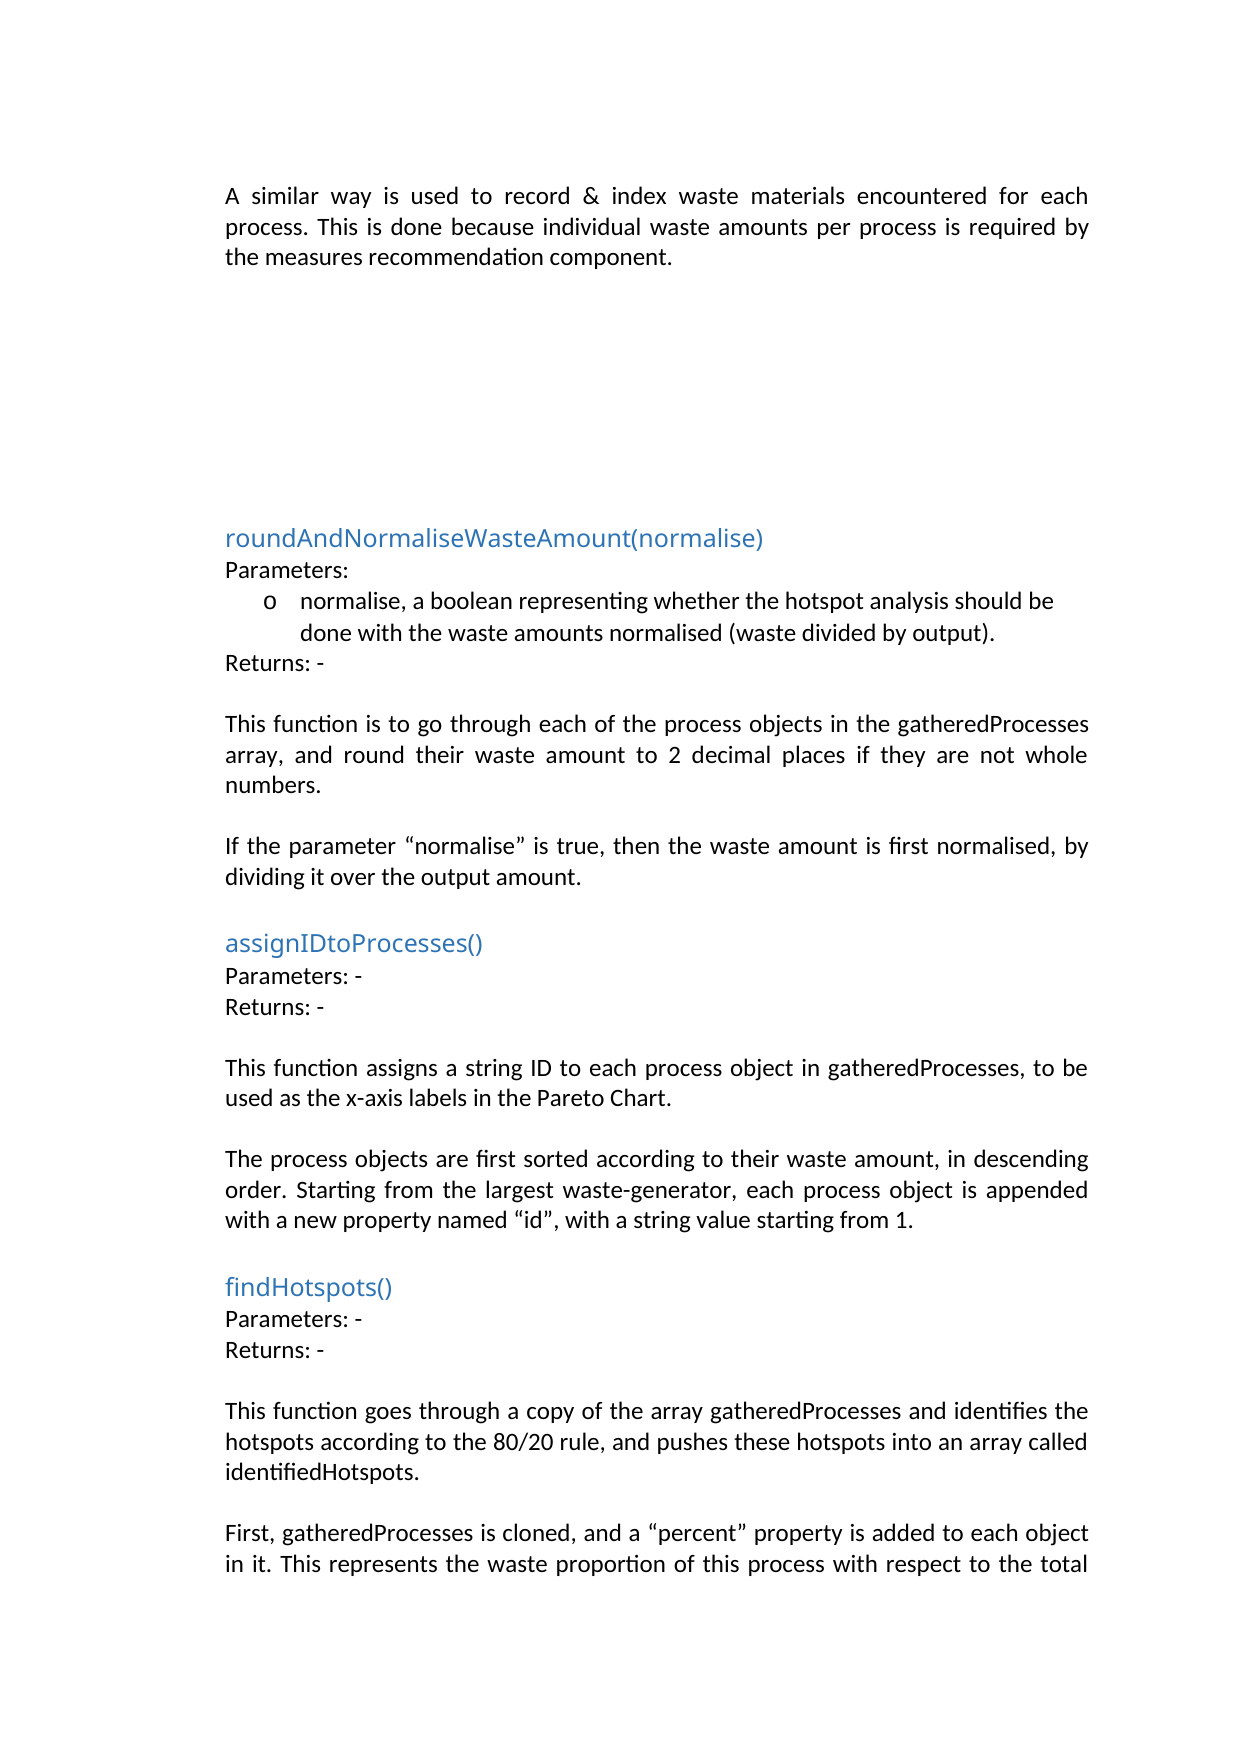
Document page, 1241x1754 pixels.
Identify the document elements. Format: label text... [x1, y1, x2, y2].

list Returns: - [225, 1334, 1090, 1365]
list Parameters: - [225, 1304, 1090, 1334]
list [225, 1517, 1090, 1578]
text Returns: - [225, 647, 1090, 678]
subtitle assignIDtoProcesses() [225, 926, 1090, 960]
list normalise, a boolean representing whether the hotspot analysis should be done with the waste amounts normalised (waste divided by output). [262, 585, 1090, 647]
list This function goes through a copy of the array gatheredProcesses and identifies the hotspots according to the 80/20 rule, and pushes these hotspots into an array called identifiedHotspots. [225, 1395, 1090, 1487]
subtitle findHotspots() [225, 1269, 1090, 1304]
list A similar way is used to record & index waste materials encountered for each process. This is done because individual waste amounts per process is required by the measures recommendation component. [225, 181, 1090, 272]
list The process objects are first sorted according to their waste amount, in descending order. Starting from the largest waste-generator, each process object is appended with a new property named “id”, with a string value starting from 1. [225, 1143, 1090, 1235]
subtitle roundAndNormaliseWasteAmount(normalise) [225, 520, 1090, 554]
text This function is to go through each of the process objects in the gatheredProcesses array, and round their waste amount to 2 decimal places if they are not whole numbers. [225, 708, 1090, 800]
list This function assigns a string ID to each process object in gatheredProcesses, to be used as the x-axis labels in the Pareto Chart. [225, 1052, 1090, 1113]
list Parameters: - [225, 960, 1090, 991]
list Parameters: [225, 554, 1090, 585]
list Returns: - [225, 991, 1090, 1021]
text If the parameter “normalise” is true, then the waste amount is first normalised, by dividing it over the output amount. [225, 830, 1090, 891]
